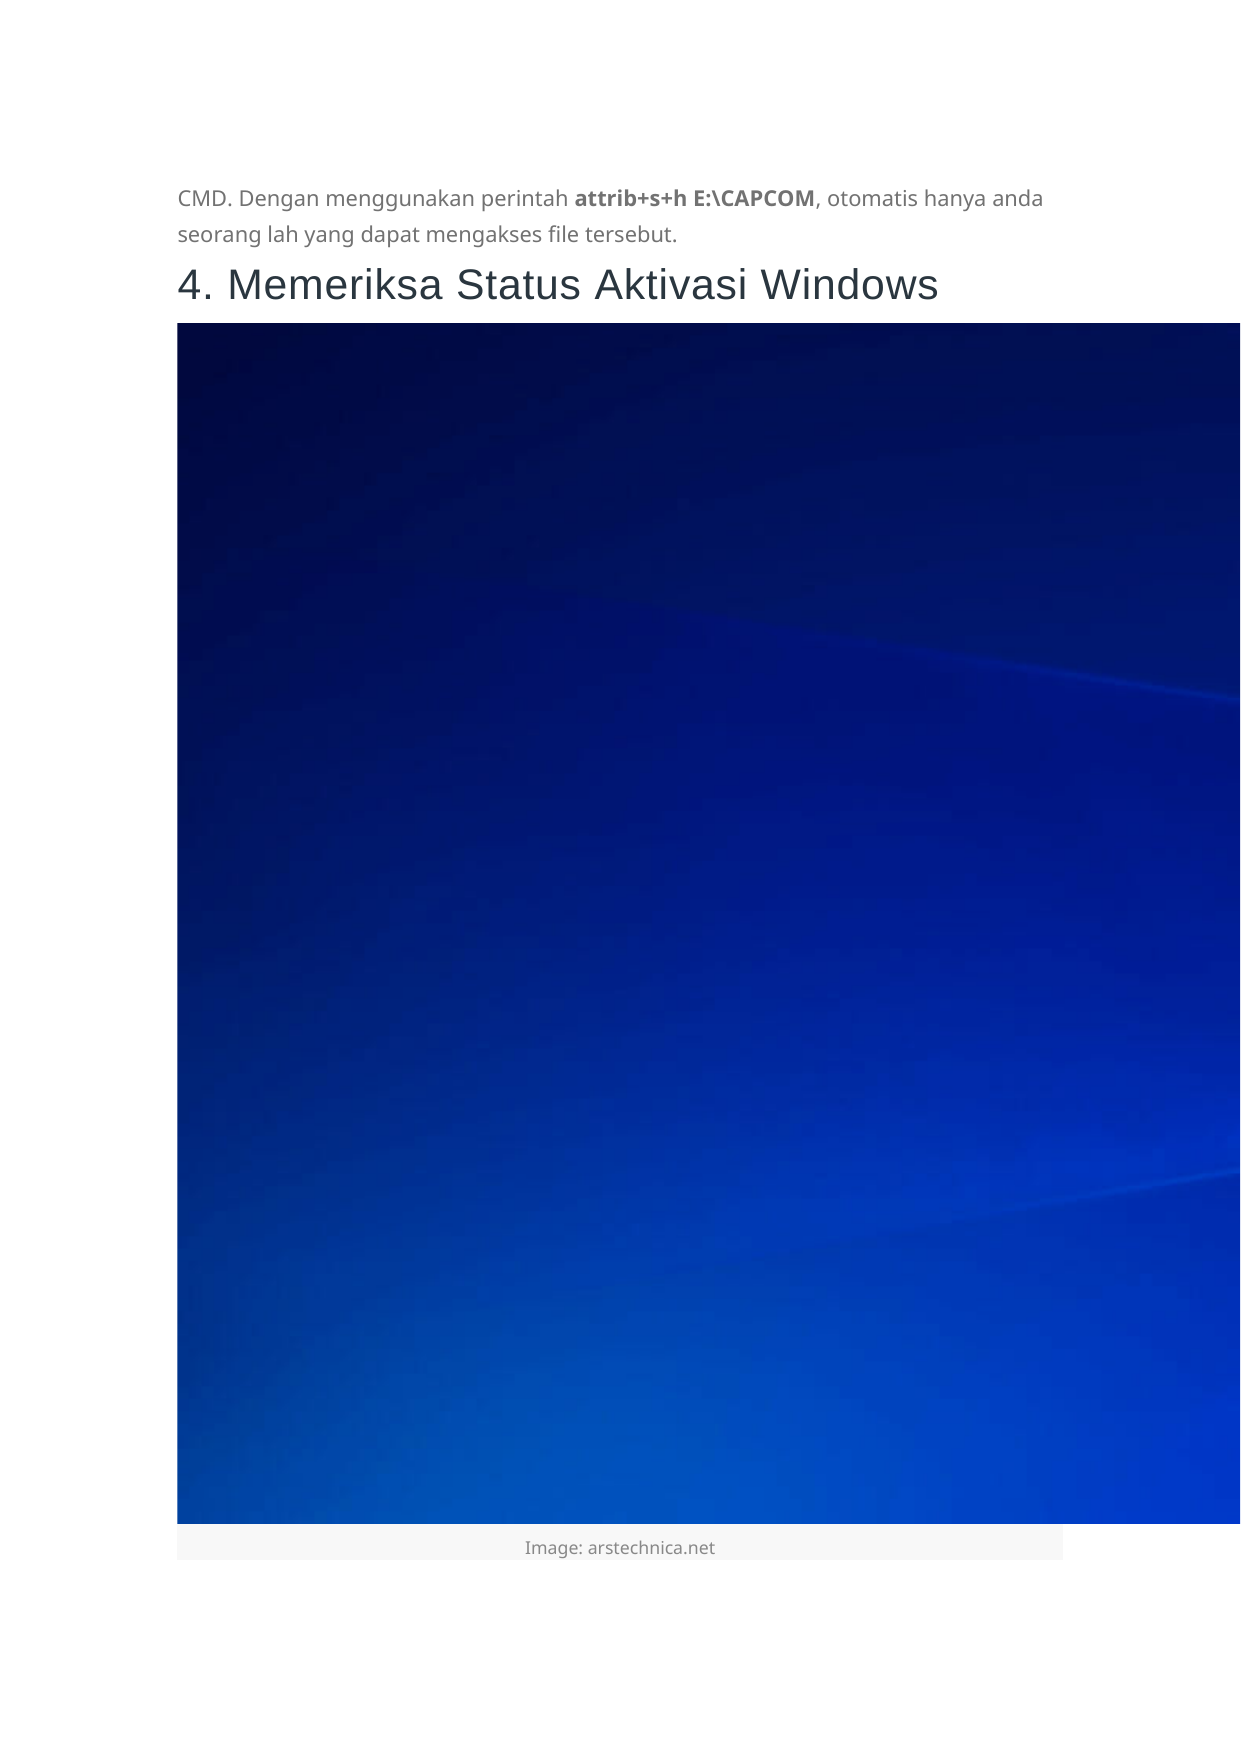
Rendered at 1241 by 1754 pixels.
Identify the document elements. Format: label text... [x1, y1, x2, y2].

text 4. Memeriksa Status Aktivasi Windows [177, 249, 1063, 308]
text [177, 177, 1063, 249]
picture [177, 323, 1241, 1524]
text Image: arstechnica.net [177, 1524, 1063, 1560]
